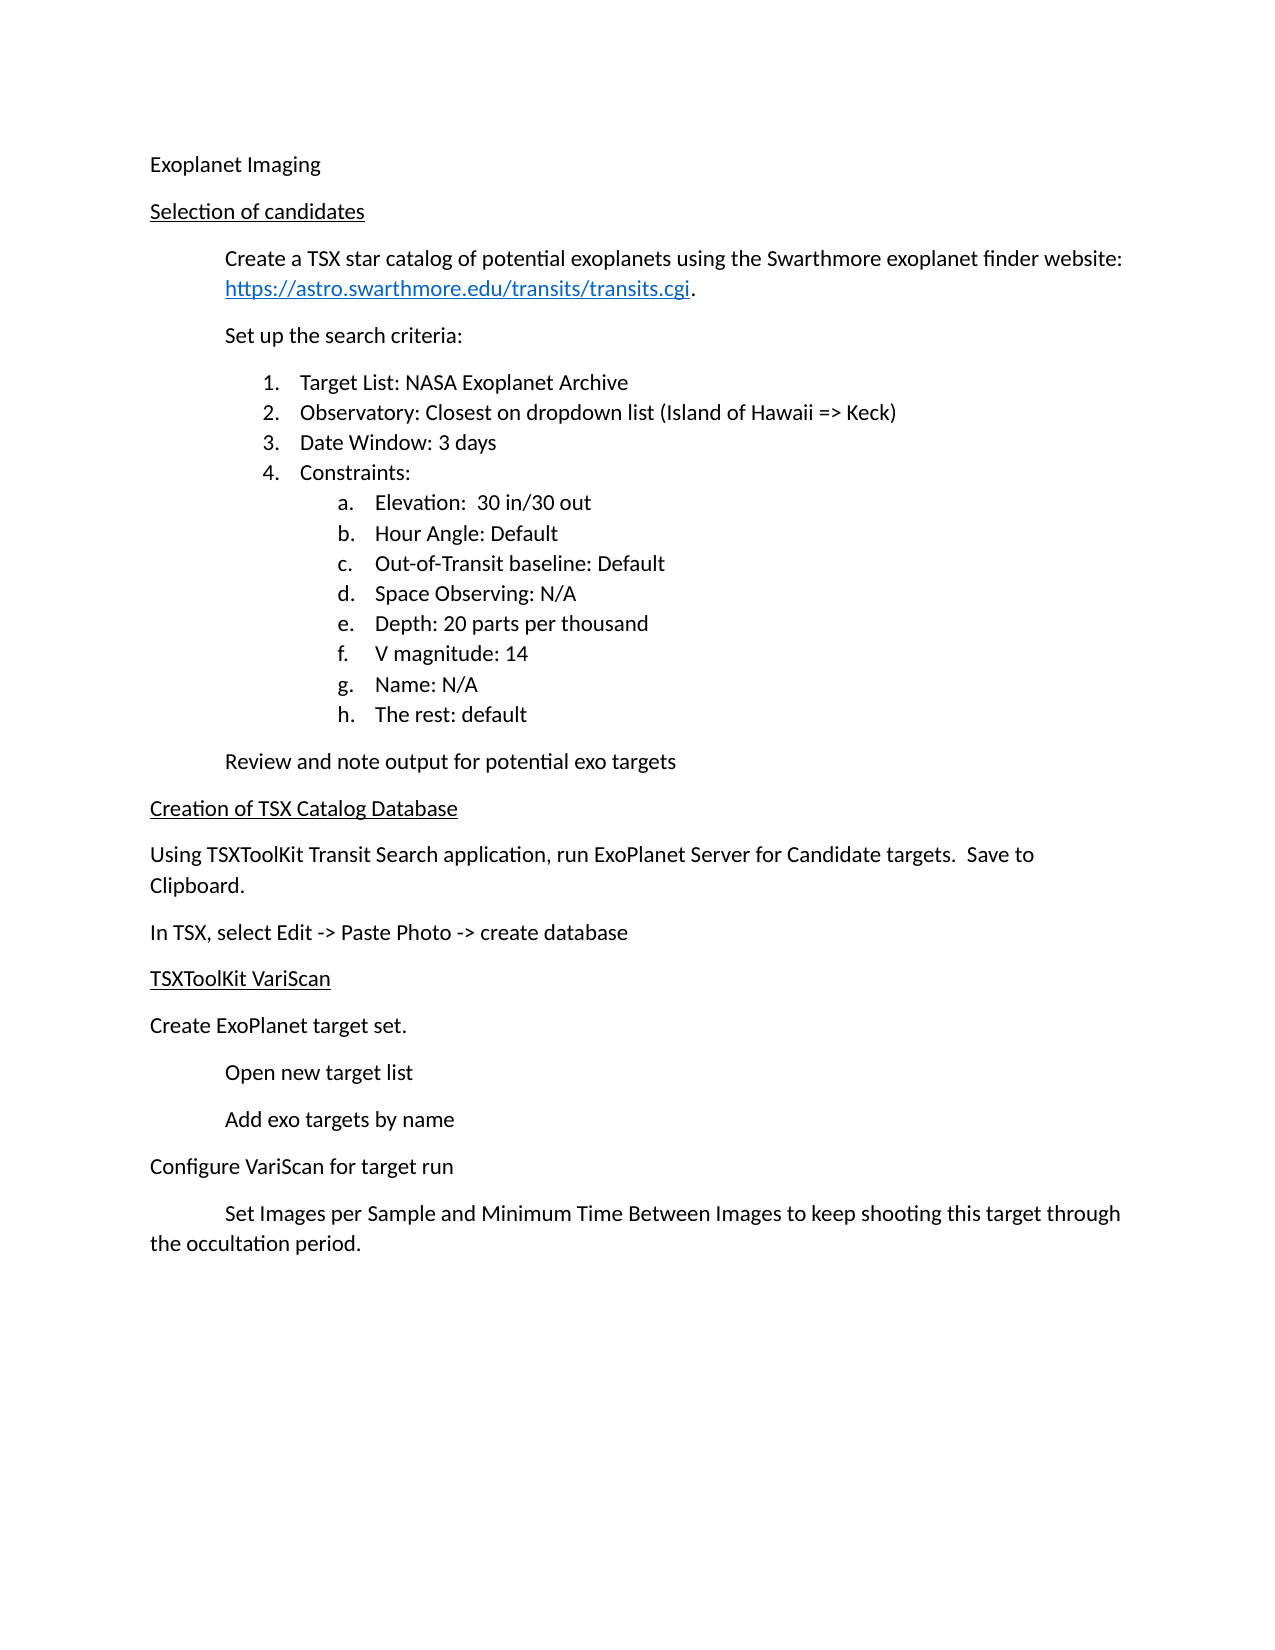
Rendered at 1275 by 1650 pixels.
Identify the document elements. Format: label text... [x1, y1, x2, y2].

text Create a TSX star catalog of potential exoplanets using the Swarthmore exoplanet finder website: https://astro.swarthmore.edu/transits/transits.cgi. [225, 244, 1125, 302]
list Name: N/A [337, 670, 1125, 698]
list Constraints: [262, 458, 1125, 486]
text Review and note output for potential exo targets [225, 747, 1125, 775]
text Set Images per Sample and Minimum Time Between Images to keep shooting this target through the occultation period. [150, 1199, 1125, 1257]
list Depth: 20 parts per thousand [337, 609, 1125, 637]
text TSXToolKit VariScan [150, 964, 1125, 993]
text Exoplanet Imaging [150, 150, 1125, 178]
list Observatory: Closest on dropdown list (Island of Hawaii => Keck) [262, 398, 1125, 426]
list Out-of-Transit baseline: Default [337, 549, 1125, 577]
text Set up the search criteria: [225, 321, 1125, 349]
text Using TSXToolKit Transit Search application, run ExoPlanet Server for Candidate targets. Save to Clipboard. [150, 841, 1125, 899]
text Creation of TSX Catalog Database [150, 794, 1125, 822]
list Date Window: 3 days [262, 428, 1125, 456]
text Add exo targets by name [150, 1105, 1125, 1133]
text In TSX, select Edit -> Paste Photo -> create database [150, 918, 1125, 946]
list Space Observing: N/A [337, 579, 1125, 607]
list Hour Angle: Default [337, 519, 1125, 547]
text Selection of candidates [150, 197, 1125, 225]
text Open new target list [150, 1058, 1125, 1086]
text Configure VariScan for target run [150, 1152, 1125, 1180]
text Create ExoPlanet target set. [150, 1011, 1125, 1039]
list V magnitude: 14 [337, 639, 1125, 668]
list Elevation: 30 in/30 out [337, 488, 1125, 517]
list The rest: default [337, 700, 1125, 728]
list Target List: NASA Exoplanet Archive [262, 368, 1125, 396]
